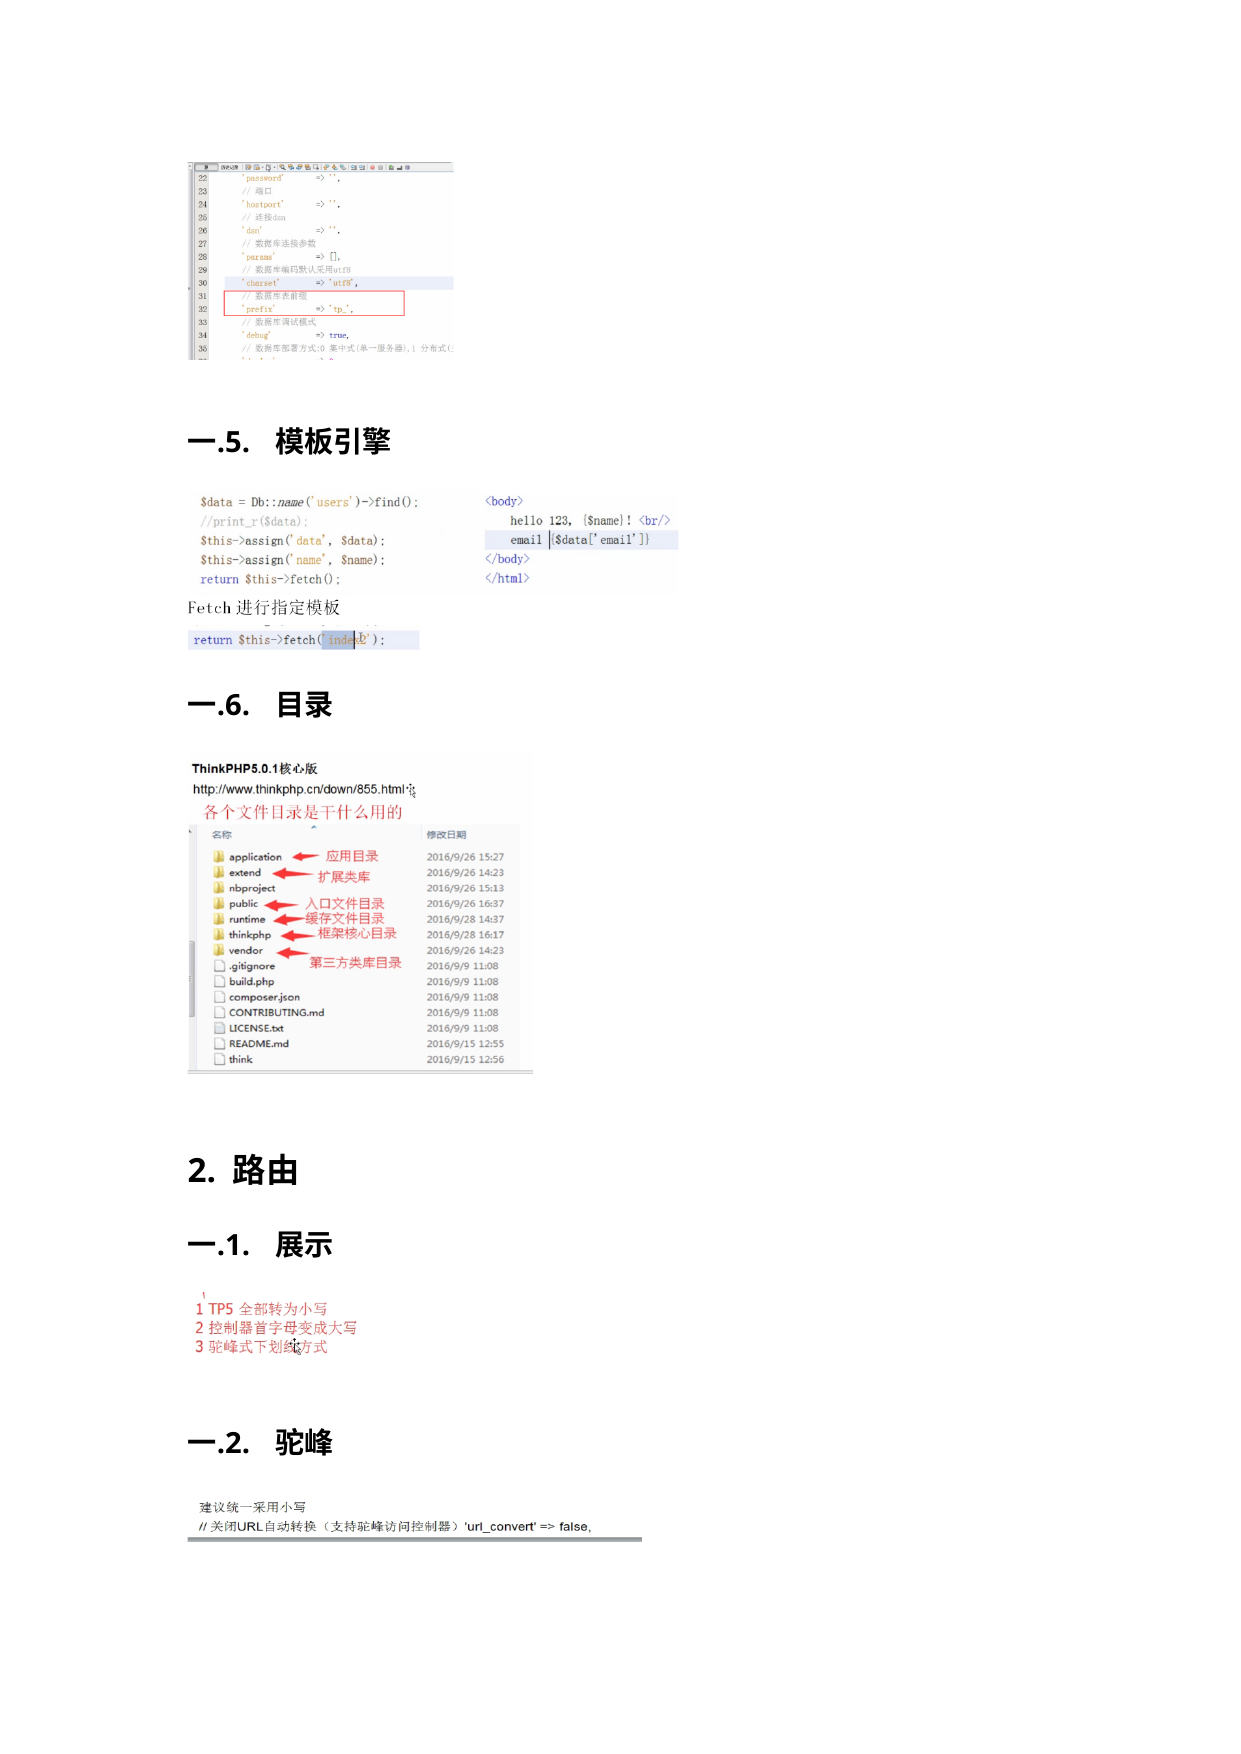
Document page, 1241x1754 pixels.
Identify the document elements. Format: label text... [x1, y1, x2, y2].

picture [187, 1490, 642, 1542]
subtitle 目录 [187, 682, 1053, 724]
picture [187, 753, 534, 1074]
subtitle 驼峰 [187, 1419, 1053, 1462]
subtitle 路由 [187, 1143, 1053, 1192]
subtitle 展示 [187, 1221, 1053, 1263]
subtitle 模板引擎 [187, 419, 1053, 461]
picture [187, 162, 454, 360]
picture [187, 490, 679, 650]
picture [187, 1292, 374, 1361]
